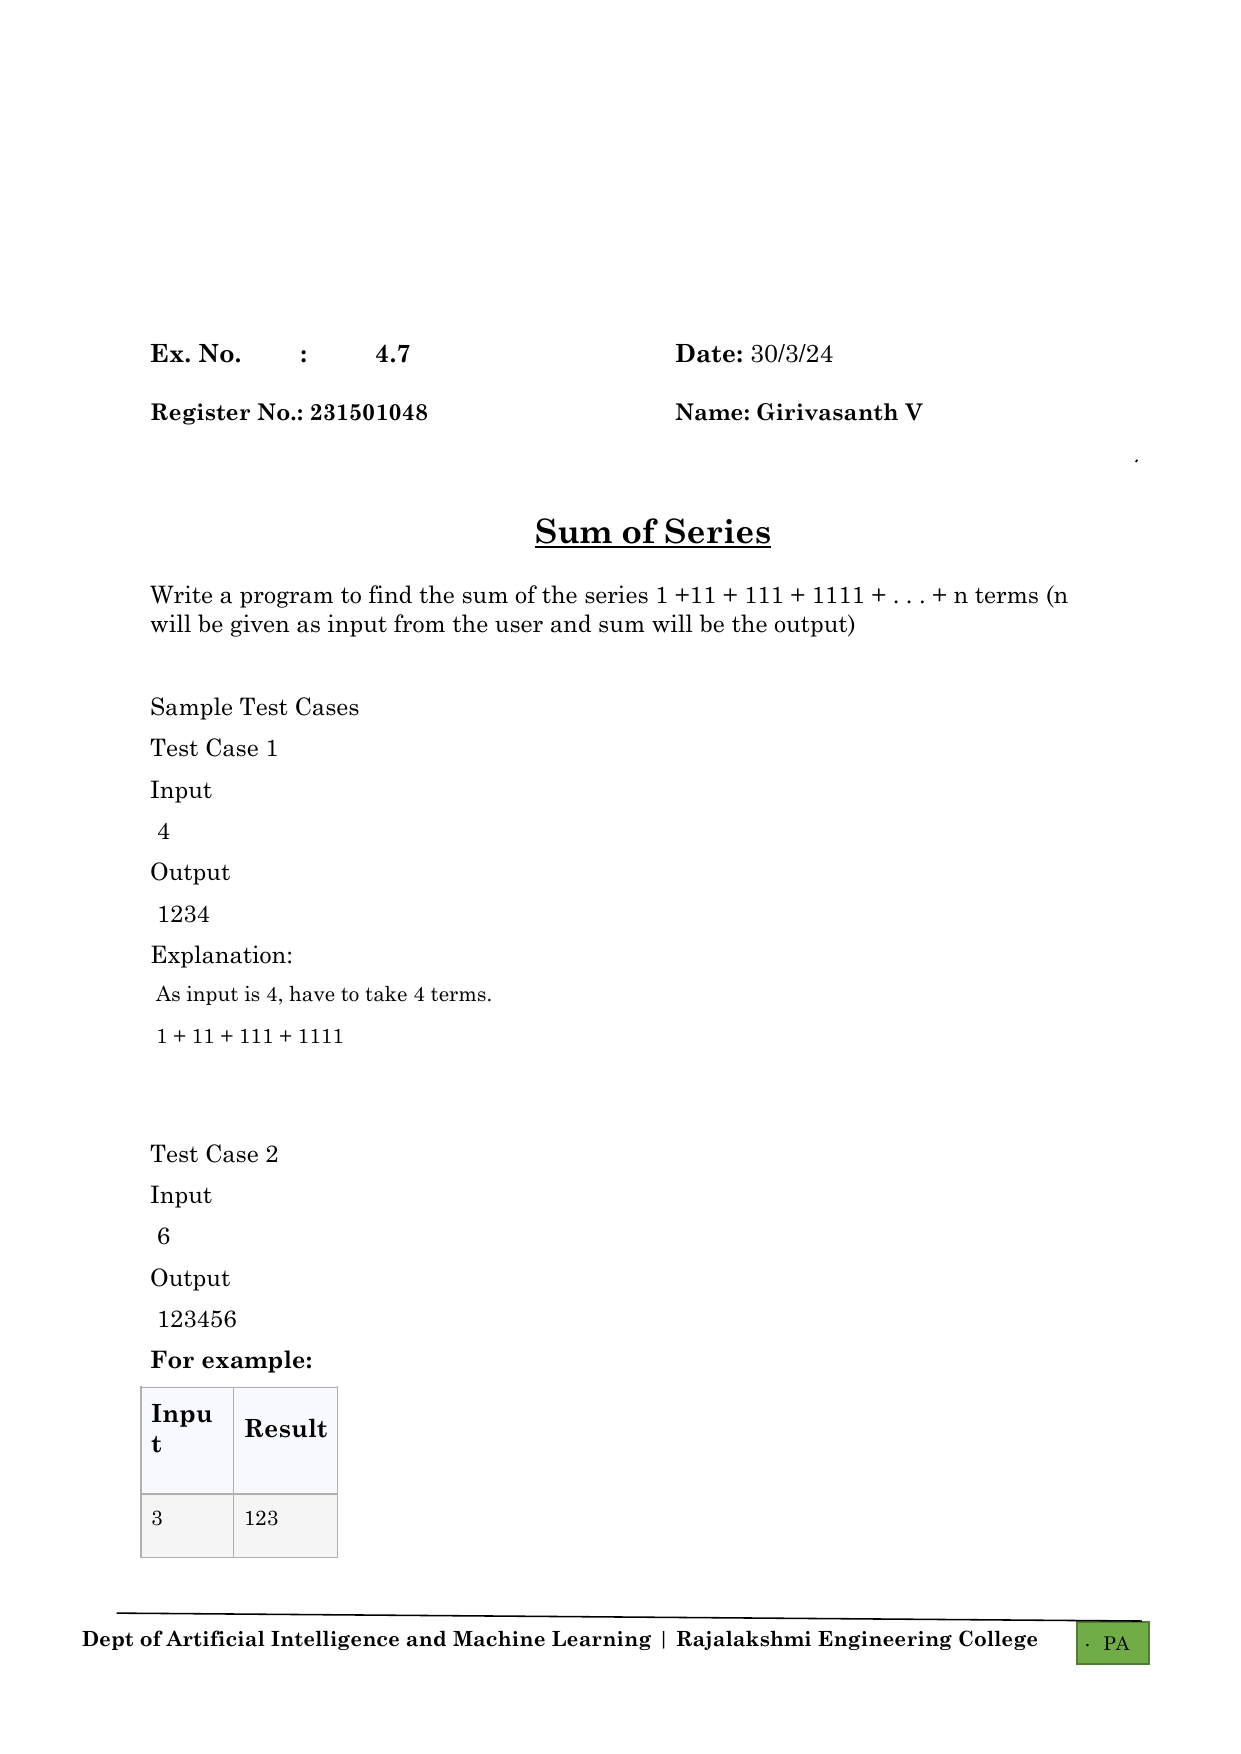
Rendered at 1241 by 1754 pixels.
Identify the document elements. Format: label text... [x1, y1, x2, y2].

text Ex. No. : 4.7 Date: 30/3/24 [150, 338, 1090, 368]
text Output [150, 857, 1090, 886]
text Explanation: [150, 940, 1090, 969]
text Output [150, 1262, 1090, 1291]
text Sum of Series [216, 511, 1090, 551]
text Test Case 1 [150, 733, 1090, 762]
text Input [150, 1180, 1090, 1208]
text As input is 4, have to take 4 terms. [150, 981, 1090, 1006]
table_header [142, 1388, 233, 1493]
text For example: [150, 1345, 1090, 1374]
text Write a program to find the sum of the series 1 +11 + 111 + 1111 + . . . + n terms (n will be given as input from the user and sum will be the output) [150, 580, 1090, 638]
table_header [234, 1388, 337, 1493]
text Test Case 2 [150, 1138, 1090, 1167]
text 4 [150, 816, 1090, 845]
text 1 + 11 + 111 + 1111 [150, 1023, 1090, 1048]
text 1234 [150, 898, 1090, 927]
text 123456 [150, 1304, 1090, 1333]
text Register No.: 231501048 Name: Girivasanth V [150, 397, 1090, 425]
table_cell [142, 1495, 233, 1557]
text 6 [150, 1221, 1090, 1250]
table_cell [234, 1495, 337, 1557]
text Sample Test Cases [150, 692, 1090, 721]
text Input [150, 774, 1090, 803]
